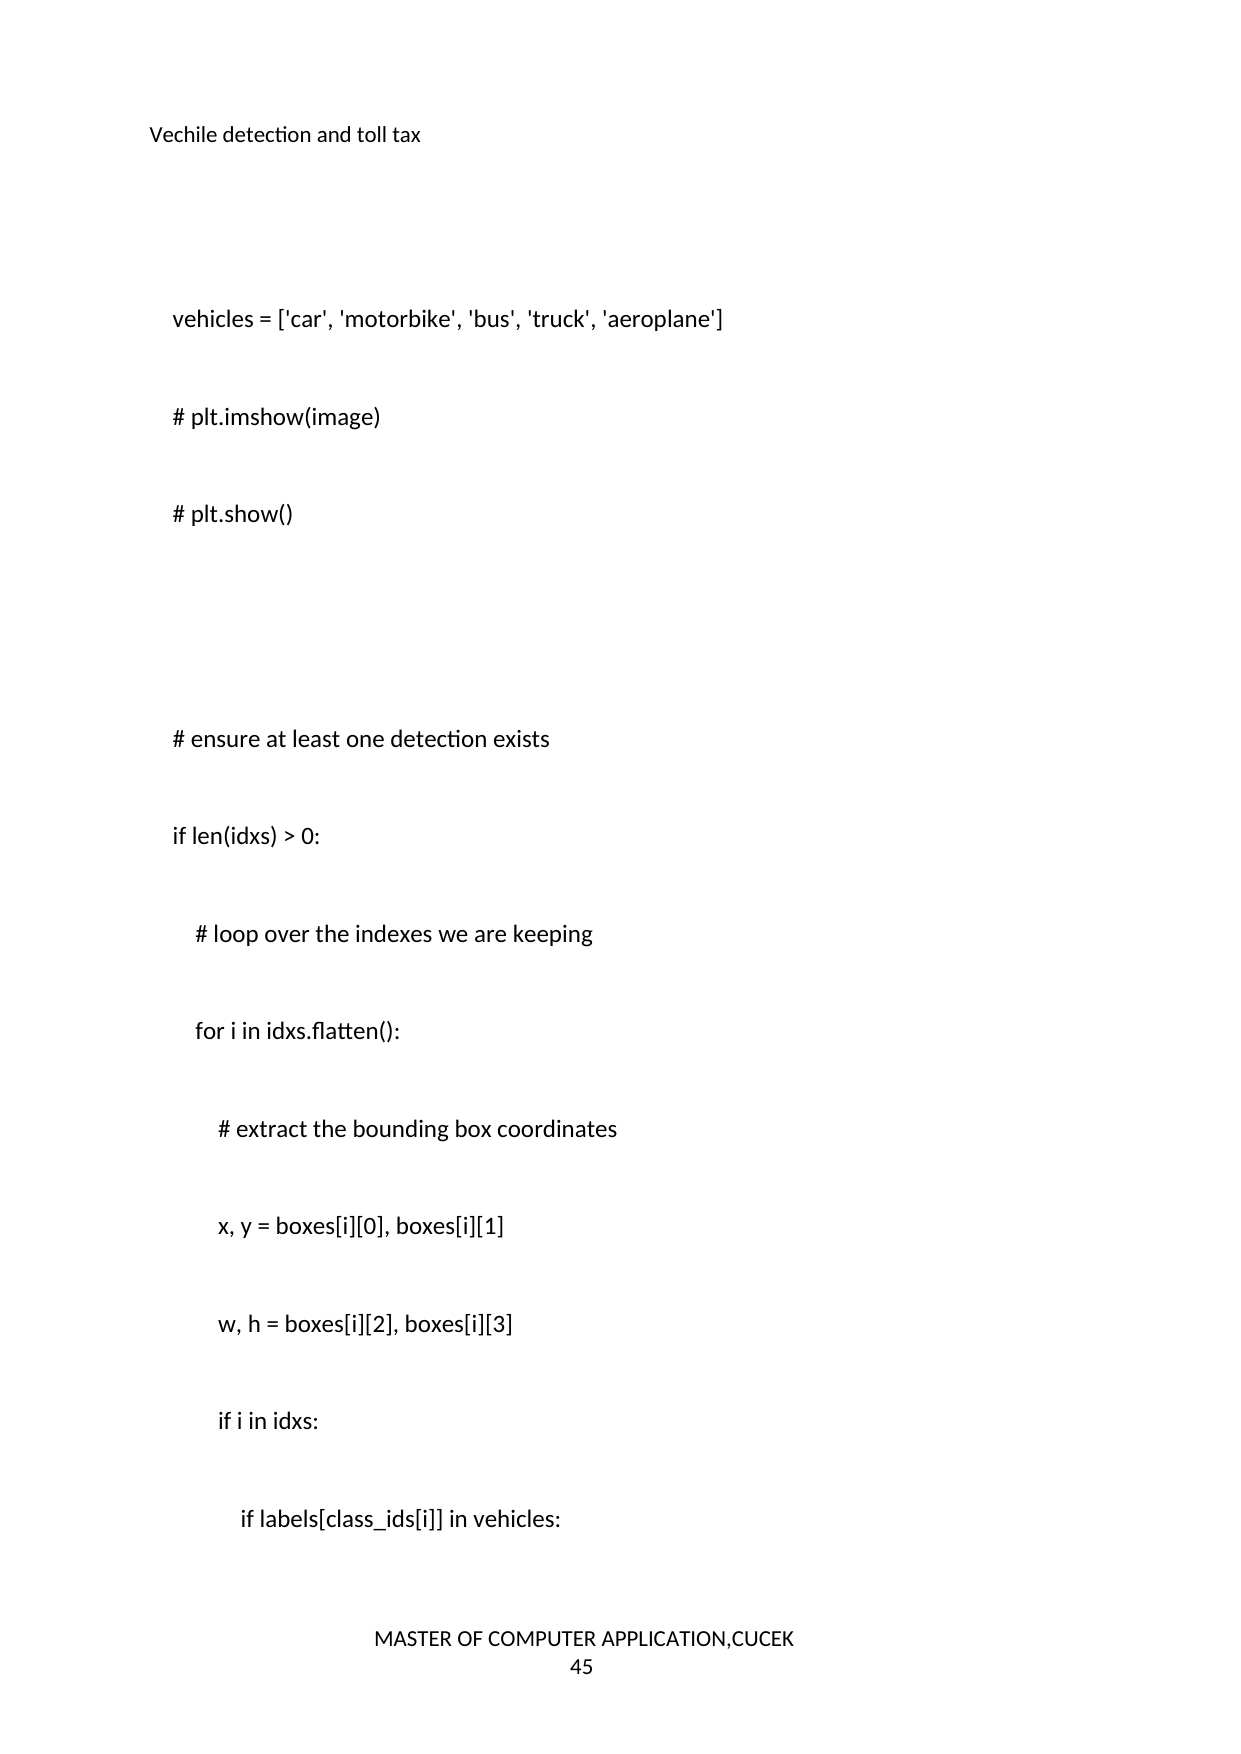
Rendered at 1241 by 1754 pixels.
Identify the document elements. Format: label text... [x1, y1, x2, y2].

text if i in idxs: [150, 1405, 1090, 1436]
text # ensure at least one detection exists [150, 723, 1090, 753]
text # extract the bounding box coordinates [150, 1113, 1090, 1143]
text for i in idxs.flatten(): [150, 1015, 1090, 1046]
text w, h = boxes[i][2], boxes[i][3] [150, 1308, 1090, 1338]
text # plt.show() [150, 498, 1090, 529]
text x, y = boxes[i][0], boxes[i][1] [150, 1210, 1090, 1241]
text # loop over the indexes we are keeping [150, 918, 1090, 948]
text vehicles = ['car', 'motorbike', 'bus', 'truck', 'aeroplane'] [150, 303, 1090, 334]
text if labels[class_ids[i]] in vehicles: [150, 1503, 1090, 1533]
text # plt.imshow(image) [150, 401, 1090, 432]
text if len(idxs) > 0: [150, 820, 1090, 851]
